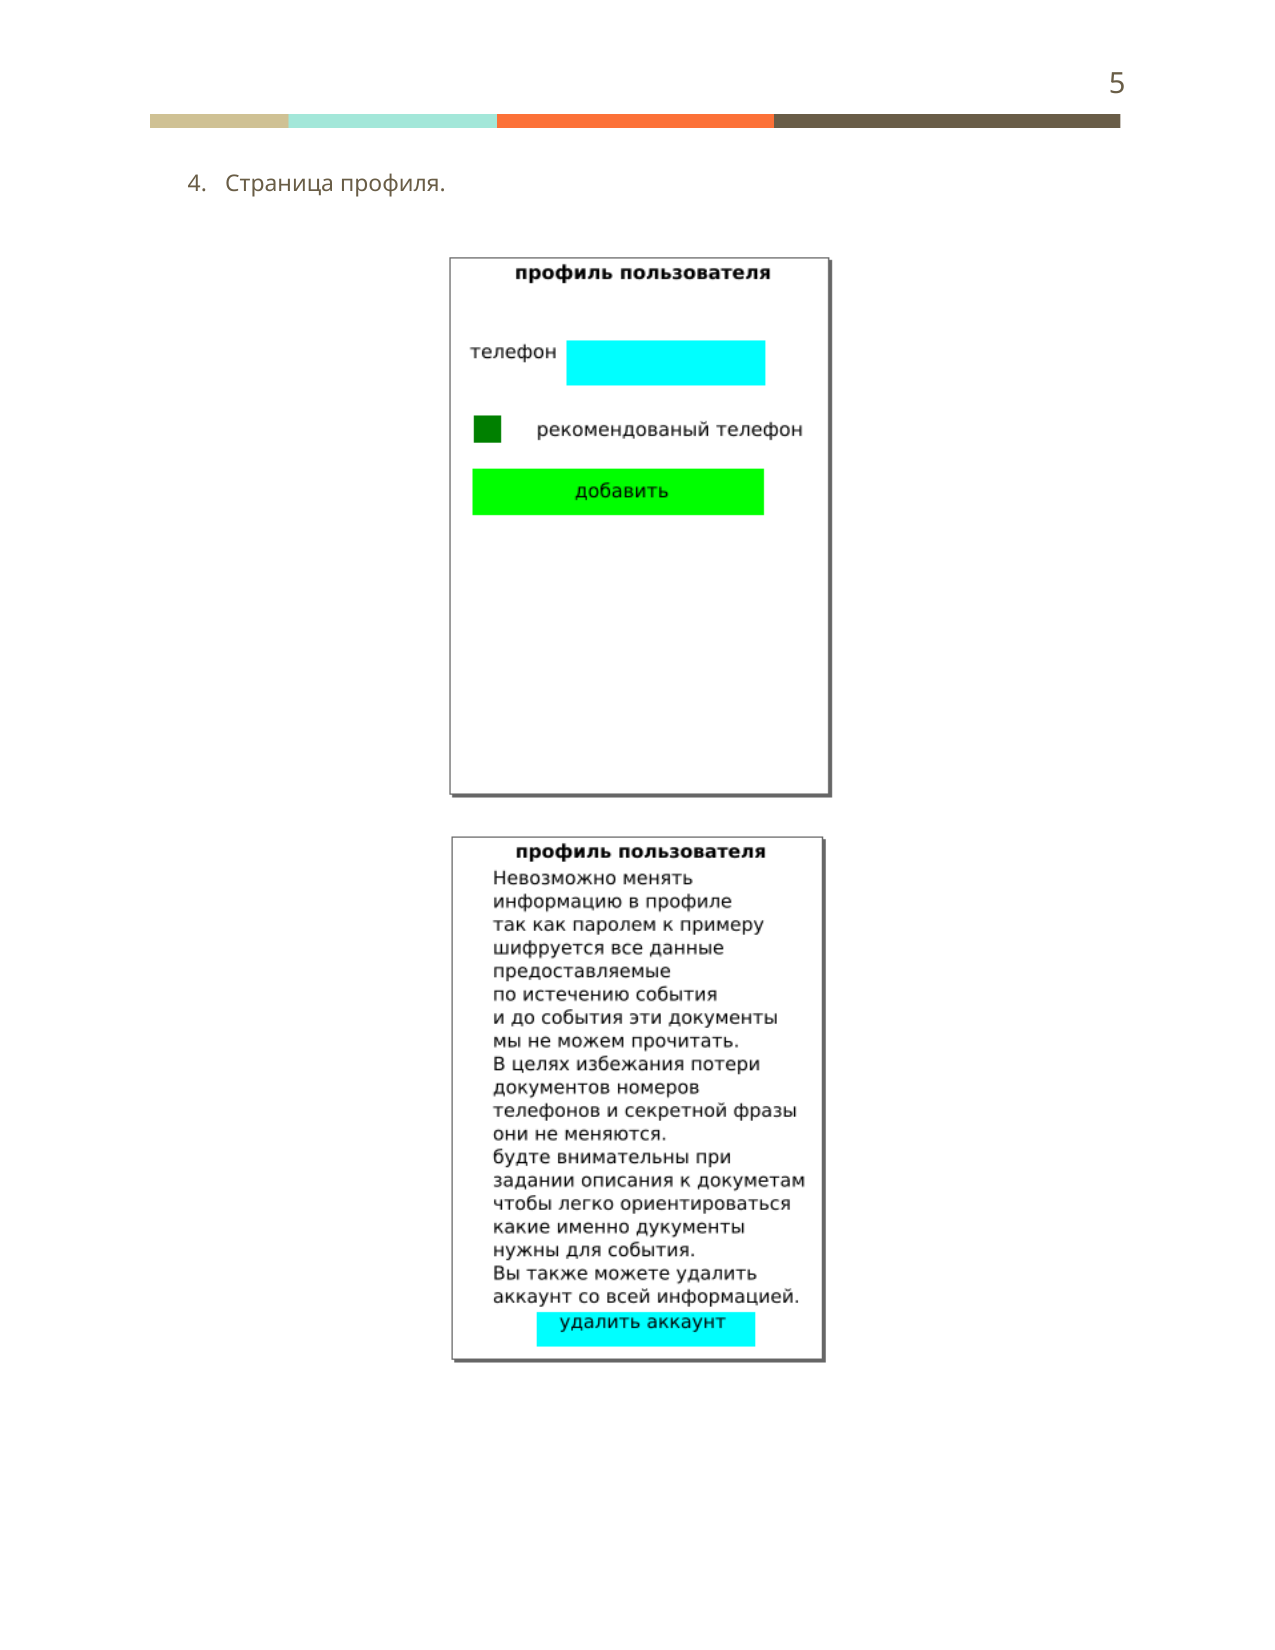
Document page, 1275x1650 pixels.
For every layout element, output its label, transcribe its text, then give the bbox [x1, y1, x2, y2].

picture [440, 241, 835, 810]
picture [150, 114, 1121, 128]
list Страница профиля. [187, 167, 1125, 198]
picture [446, 827, 838, 1368]
